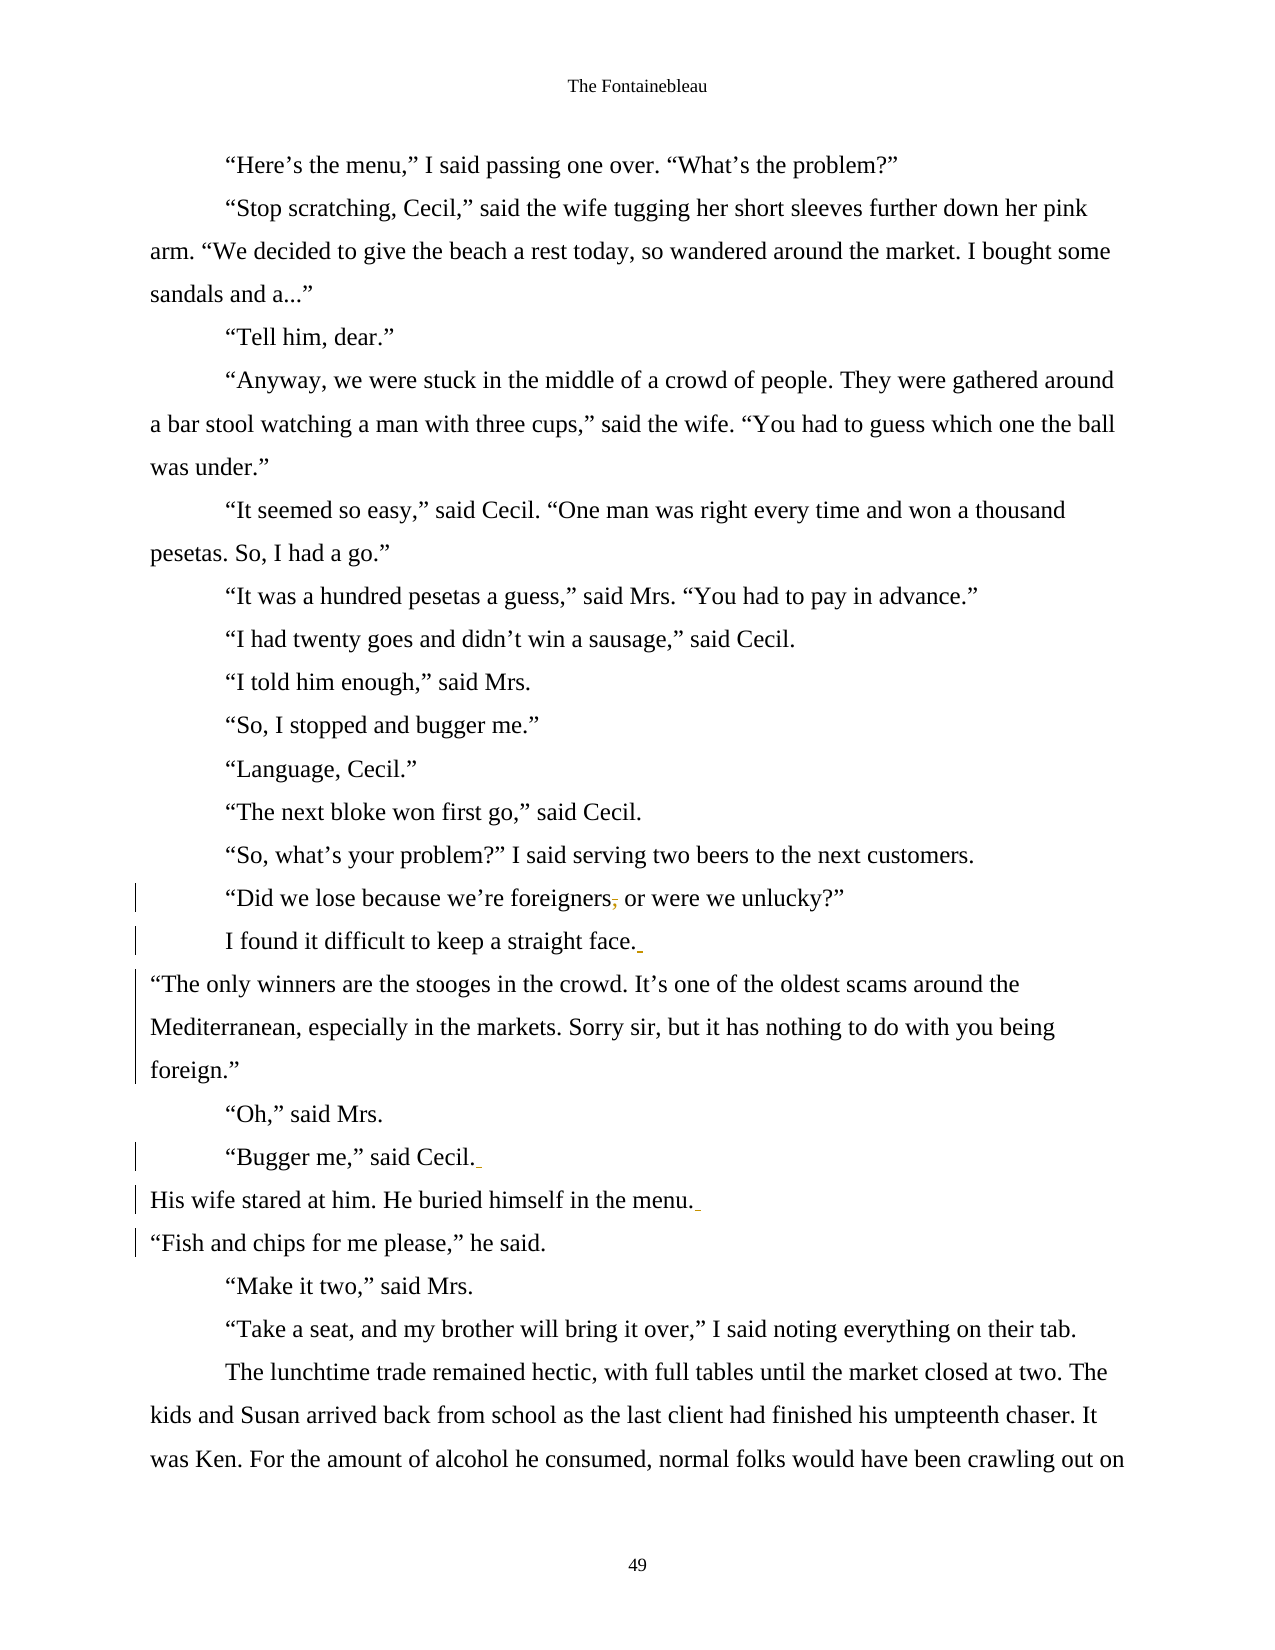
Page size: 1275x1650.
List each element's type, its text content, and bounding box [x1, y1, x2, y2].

text “Did we lose because we’re foreigners or were we unlucky?” [150, 883, 1125, 912]
text I found it difficult to keep a straight face. [150, 926, 1125, 955]
text “So, what’s your problem?” I said serving two beers to the next customers. [150, 840, 1125, 869]
text “Bugger me,” said Cecil. [150, 1142, 1125, 1171]
text “Tell him, dear.” [150, 322, 1125, 351]
text “Here’s the menu,” I said passing one over. “What’s the problem?” [150, 150, 1125, 179]
text “Anyway, we were stuck in the middle of a crowd of people. They were gathered around a bar stool watching a man with three cups,” said the wife. “You had to guess which one the ball was under.” [150, 366, 1125, 481]
text “The only winners are the stooges in the crowd. It’s one of the oldest scams around the Mediterranean, especially in the markets. Sorry sir, but it has nothing to do with you being foreign.” [150, 969, 1125, 1084]
text “Take a seat, and my brother will bring it over,” I said noting everything on their tab. [150, 1314, 1125, 1343]
text “Stop scratching, Cecil,” said the wife tugging her short sleeves further down her pink arm. “We decided to give the beach a rest today, so wandered around the market. I bought some sandals and a...” [150, 193, 1125, 308]
text “Fish and chips for me please,” he said. [150, 1228, 1125, 1257]
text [150, 1357, 1125, 1472]
text “Language, Cecil.” [150, 754, 1125, 782]
text “Oh,” said Mrs. [150, 1099, 1125, 1127]
text “I told him enough,” said Mrs. [150, 667, 1125, 696]
text “The next bloke won first go,” said Cecil. [150, 797, 1125, 826]
text His wife stared at him. He buried himself in the menu. [150, 1185, 1125, 1214]
text “It was a hundred pesetas a guess,” said Mrs. “You had to pay in advance.” [150, 581, 1125, 610]
text “So, I stopped and bugger me.” [150, 711, 1125, 739]
text “It seemed so easy,” said Cecil. “One man was right every time and won a thousand pesetas. So, I had a go.” [150, 495, 1125, 567]
text “Make it two,” said Mrs. [150, 1271, 1125, 1300]
text “I had twenty goes and didn’t win a sausage,” said Cecil. [150, 624, 1125, 653]
